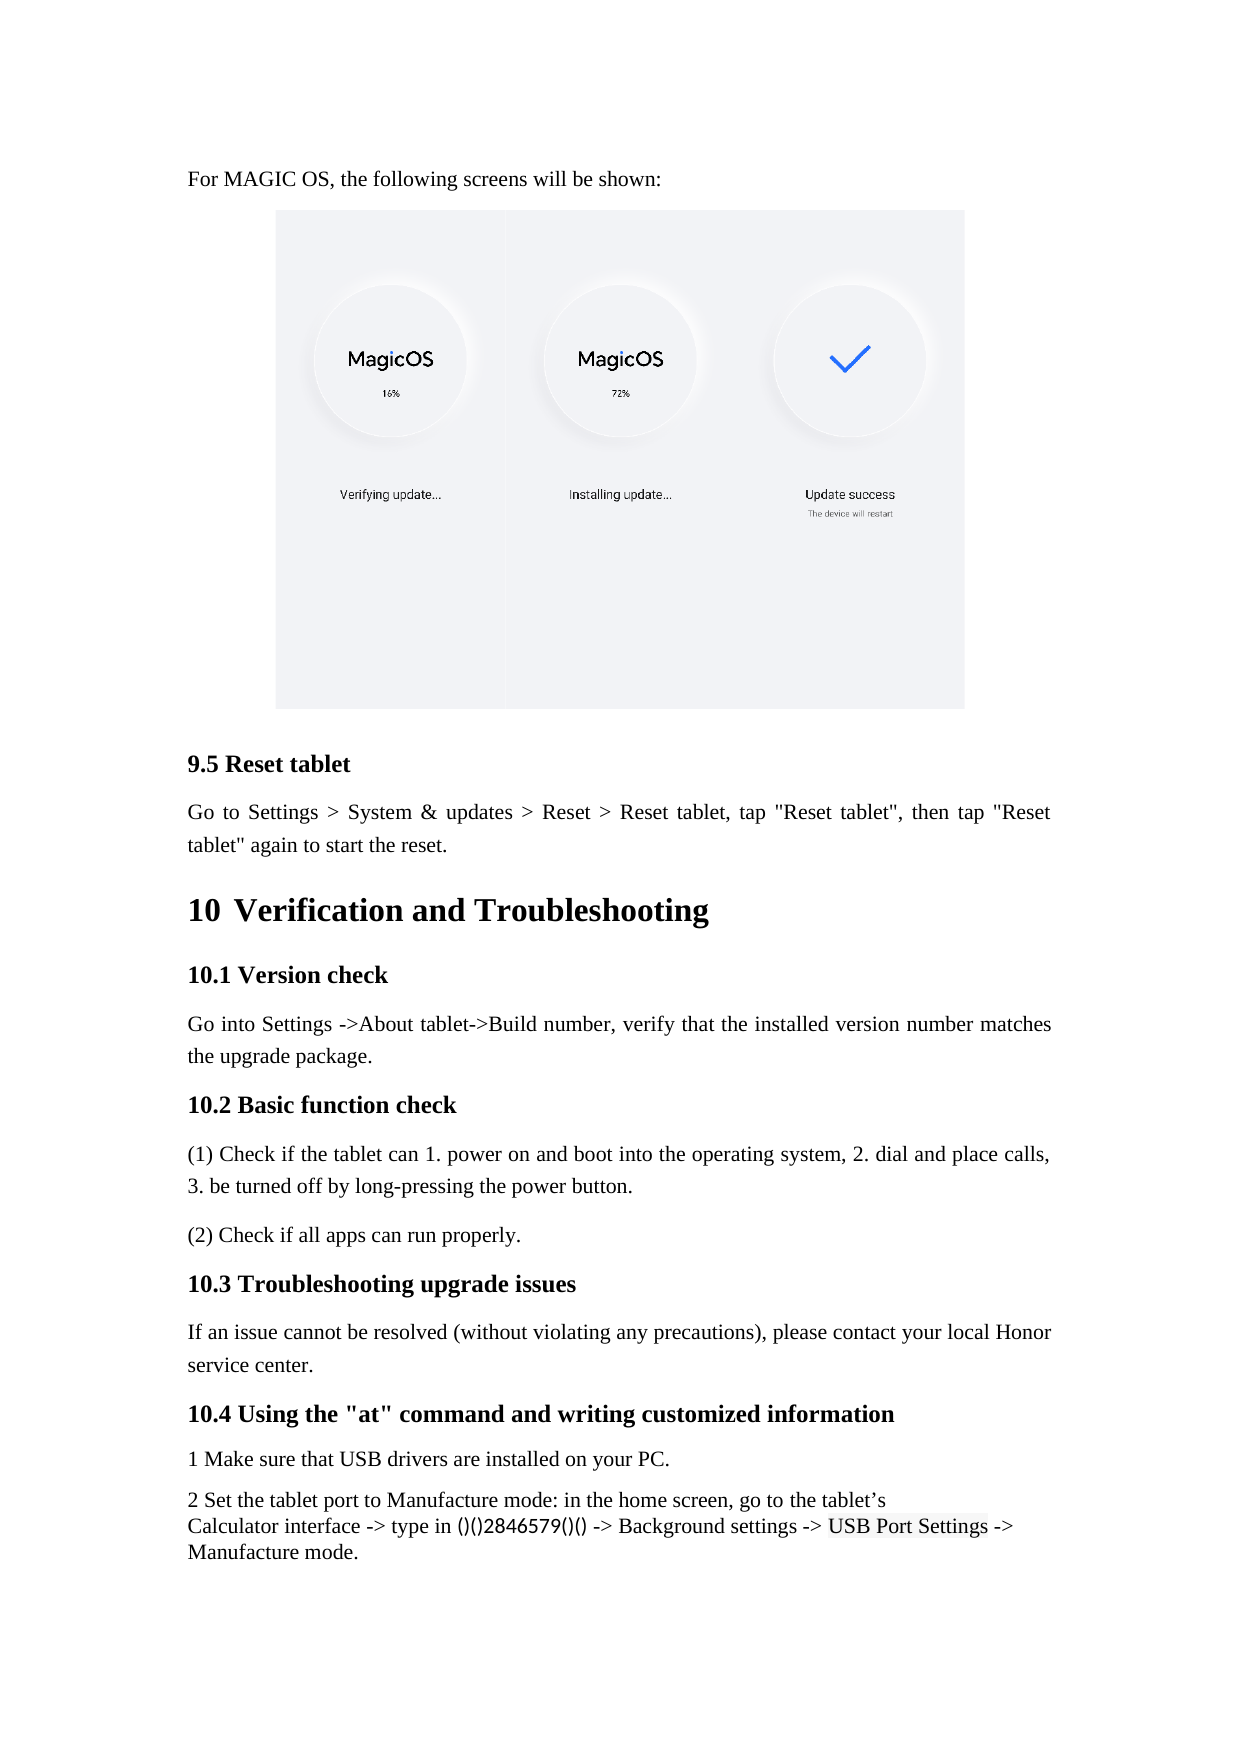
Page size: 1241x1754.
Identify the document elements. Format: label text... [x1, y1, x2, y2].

text (2) Check if all apps can run properly. [187, 1218, 1053, 1251]
text (1) Check if the tablet can 1. power on and boot into the operating system, 2. dial and place calls, 3. be turned off by long-pressing the power button. [187, 1137, 1053, 1202]
text Go to Settings > System & updates > Reset > Reset tablet, tap "Reset tablet", then tap "Reset tablet" again to start the reset. [187, 796, 1053, 861]
subtitle Verification and Troubleshooting [187, 877, 1053, 942]
subtitle 10.3 Troubleshooting upgrade issues [187, 1267, 1053, 1299]
text Go into Settings ->About tablet->Build number, verify that the installed version number matches the upgrade package. [187, 1007, 1053, 1072]
text 2 Set the tablet port to Manufacture mode: in the home screen, go to the tablet’s Calculator interface -> type in ()()2846579()() -> Background settings -> USB Port Settings -> Manufacture mode. [187, 1487, 1053, 1564]
text 1 Make sure that USB drivers are installed on your PC. [187, 1446, 1053, 1471]
picture [275, 210, 965, 709]
text If an issue cannot be resolved (without violating any precautions), please contact your local Honor service center. [187, 1316, 1053, 1381]
text For MAGIC OS, the following screens will be shown: [187, 162, 1053, 194]
subtitle 10.4 Using the "at" command and writing customized information [187, 1397, 1053, 1429]
subtitle 10.1 Version check [187, 958, 1053, 991]
subtitle 10.2 Basic function check [187, 1088, 1053, 1121]
subtitle Reset tablet [187, 747, 1053, 779]
